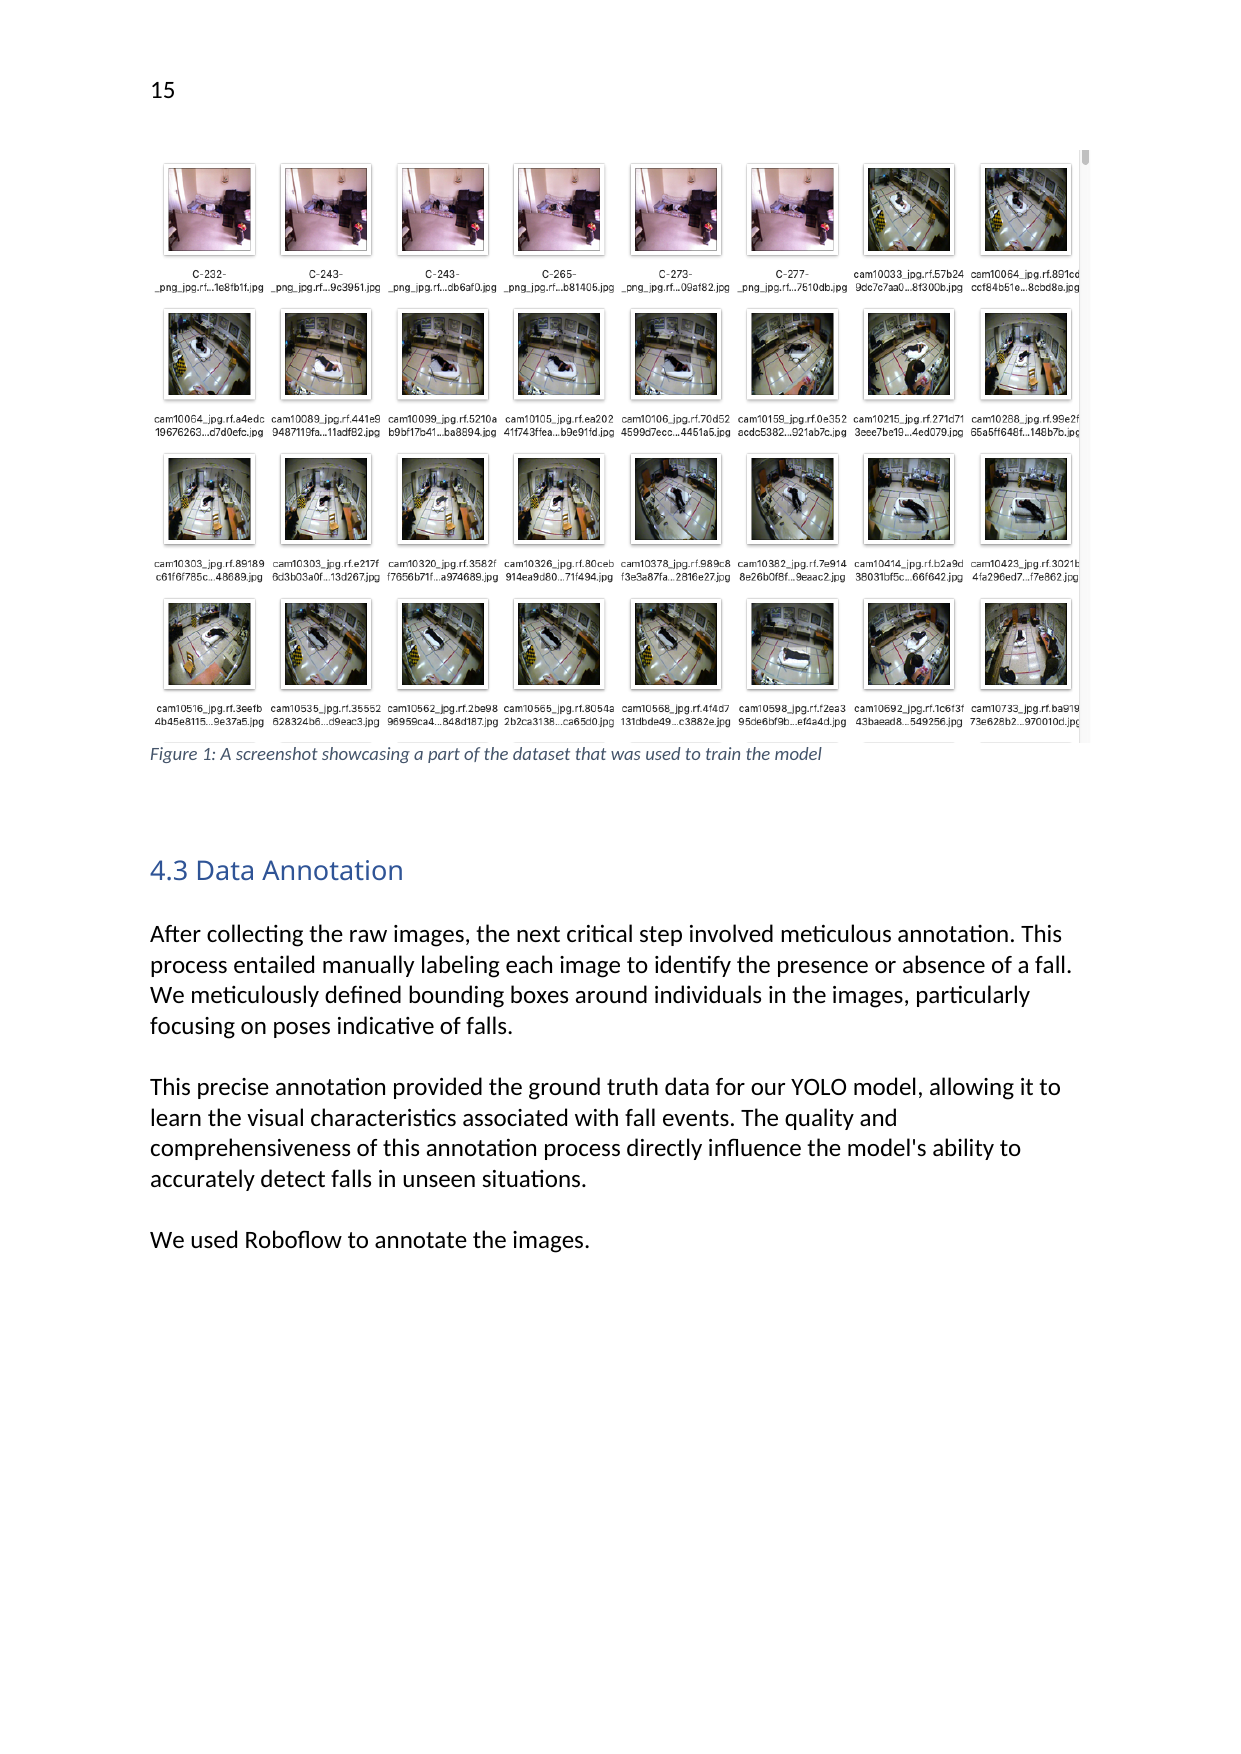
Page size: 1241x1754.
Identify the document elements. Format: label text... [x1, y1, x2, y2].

picture [150, 150, 1091, 743]
text Figure 1: A screenshot showcasing a part of the dataset that was used to train the model [150, 743, 1090, 765]
text After collecting the raw images, the next critical step involved meticulous annotation. This process entailed manually labeling each image to identify the presence or absence of a fall. We meticulously defined bounding boxes around individuals in the images, particularly focusing on poses indicative of falls. [150, 919, 1090, 1041]
text This precise annotation provided the ground truth data for our YOLO model, allowing it to learn the visual characteristics associated with fall events. The quality and comprehensiveness of this annotation process directly influence the model's ability to accurately detect falls in unseen situations. [150, 1071, 1090, 1193]
subtitle 4.3 Data Annotation [150, 851, 1090, 888]
text We used Roboflow to annotate the images. [150, 1224, 1090, 1254]
